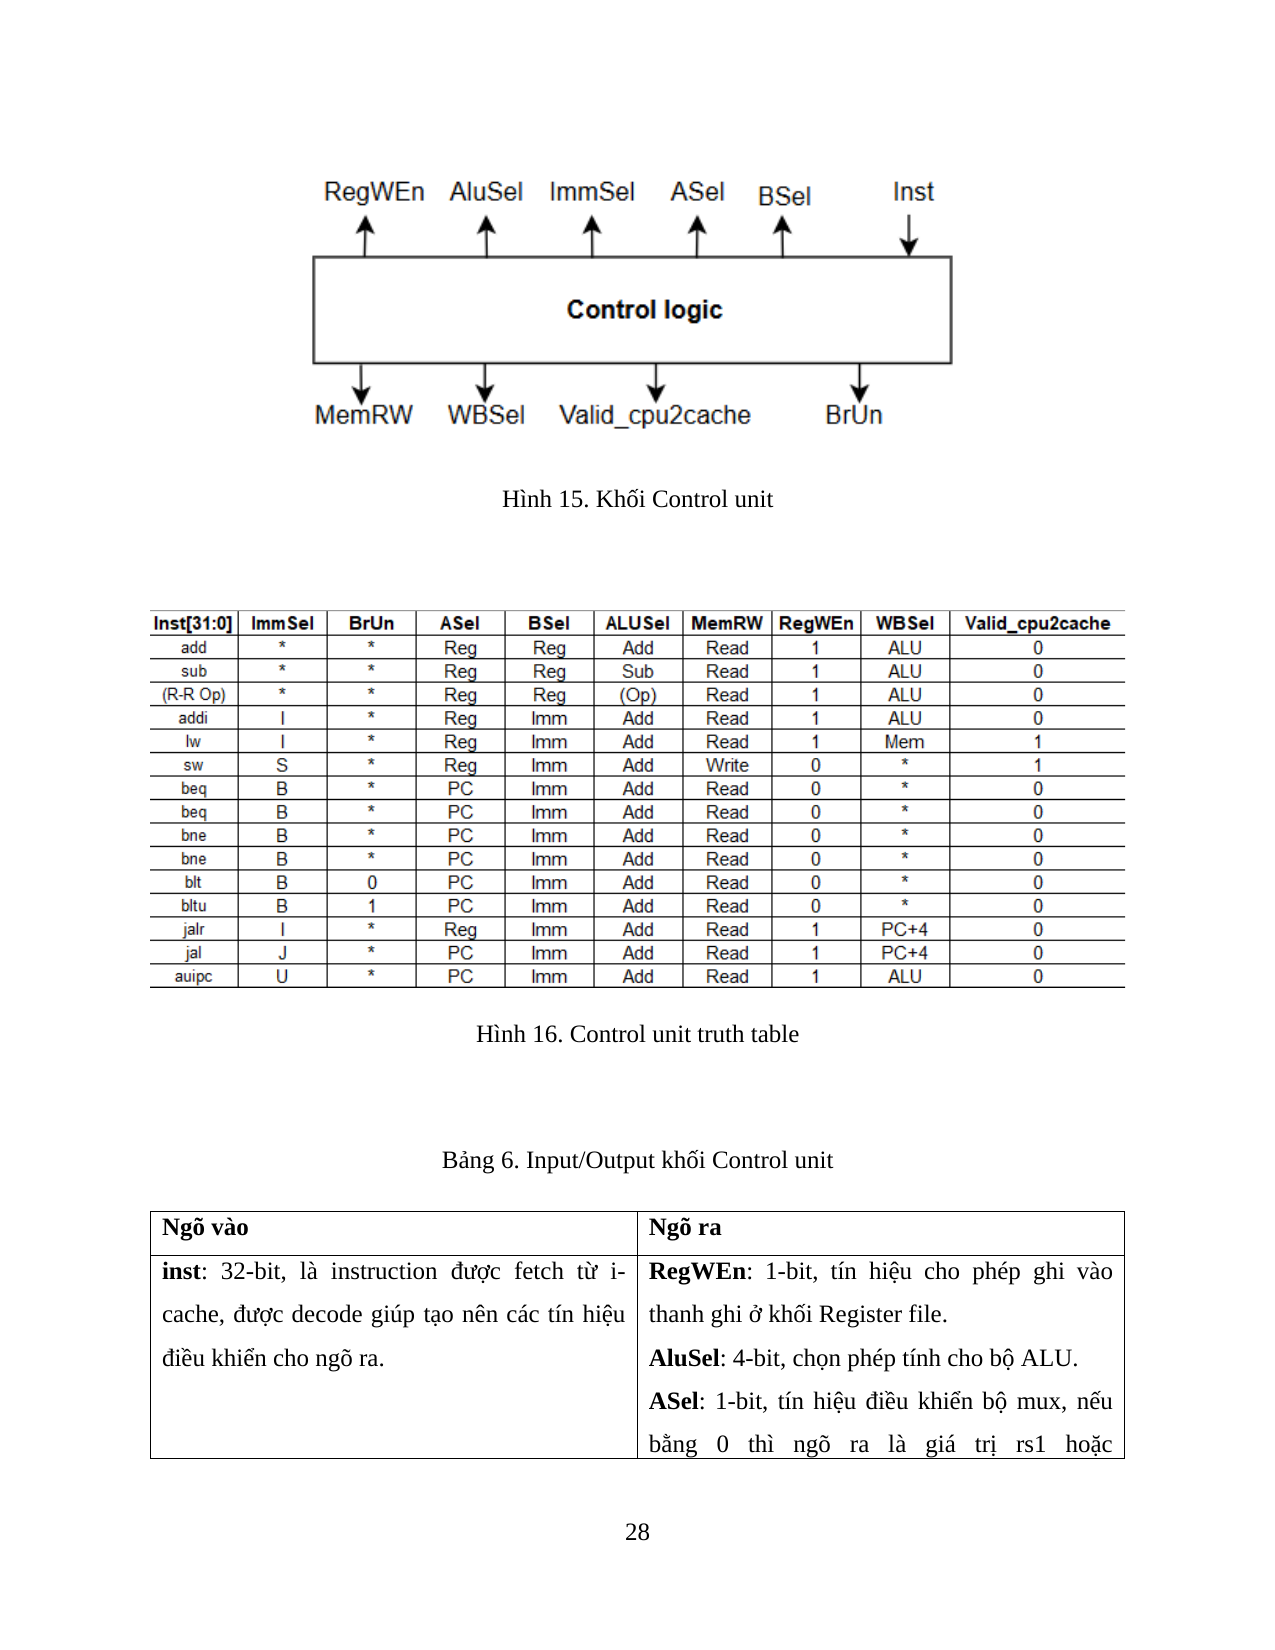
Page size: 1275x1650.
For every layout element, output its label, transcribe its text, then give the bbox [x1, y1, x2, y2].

picture [286, 150, 989, 454]
table_header Ngõ vào [151, 1212, 637, 1255]
picture [150, 610, 1125, 988]
table_header Ngõ ra [638, 1212, 1124, 1255]
table_cell inst: 32-bit, là instruction được fetch từ i-cache, được decode giúp tạo nên các tín hiệu điều khiển cho ngõ ra. [151, 1256, 637, 1458]
